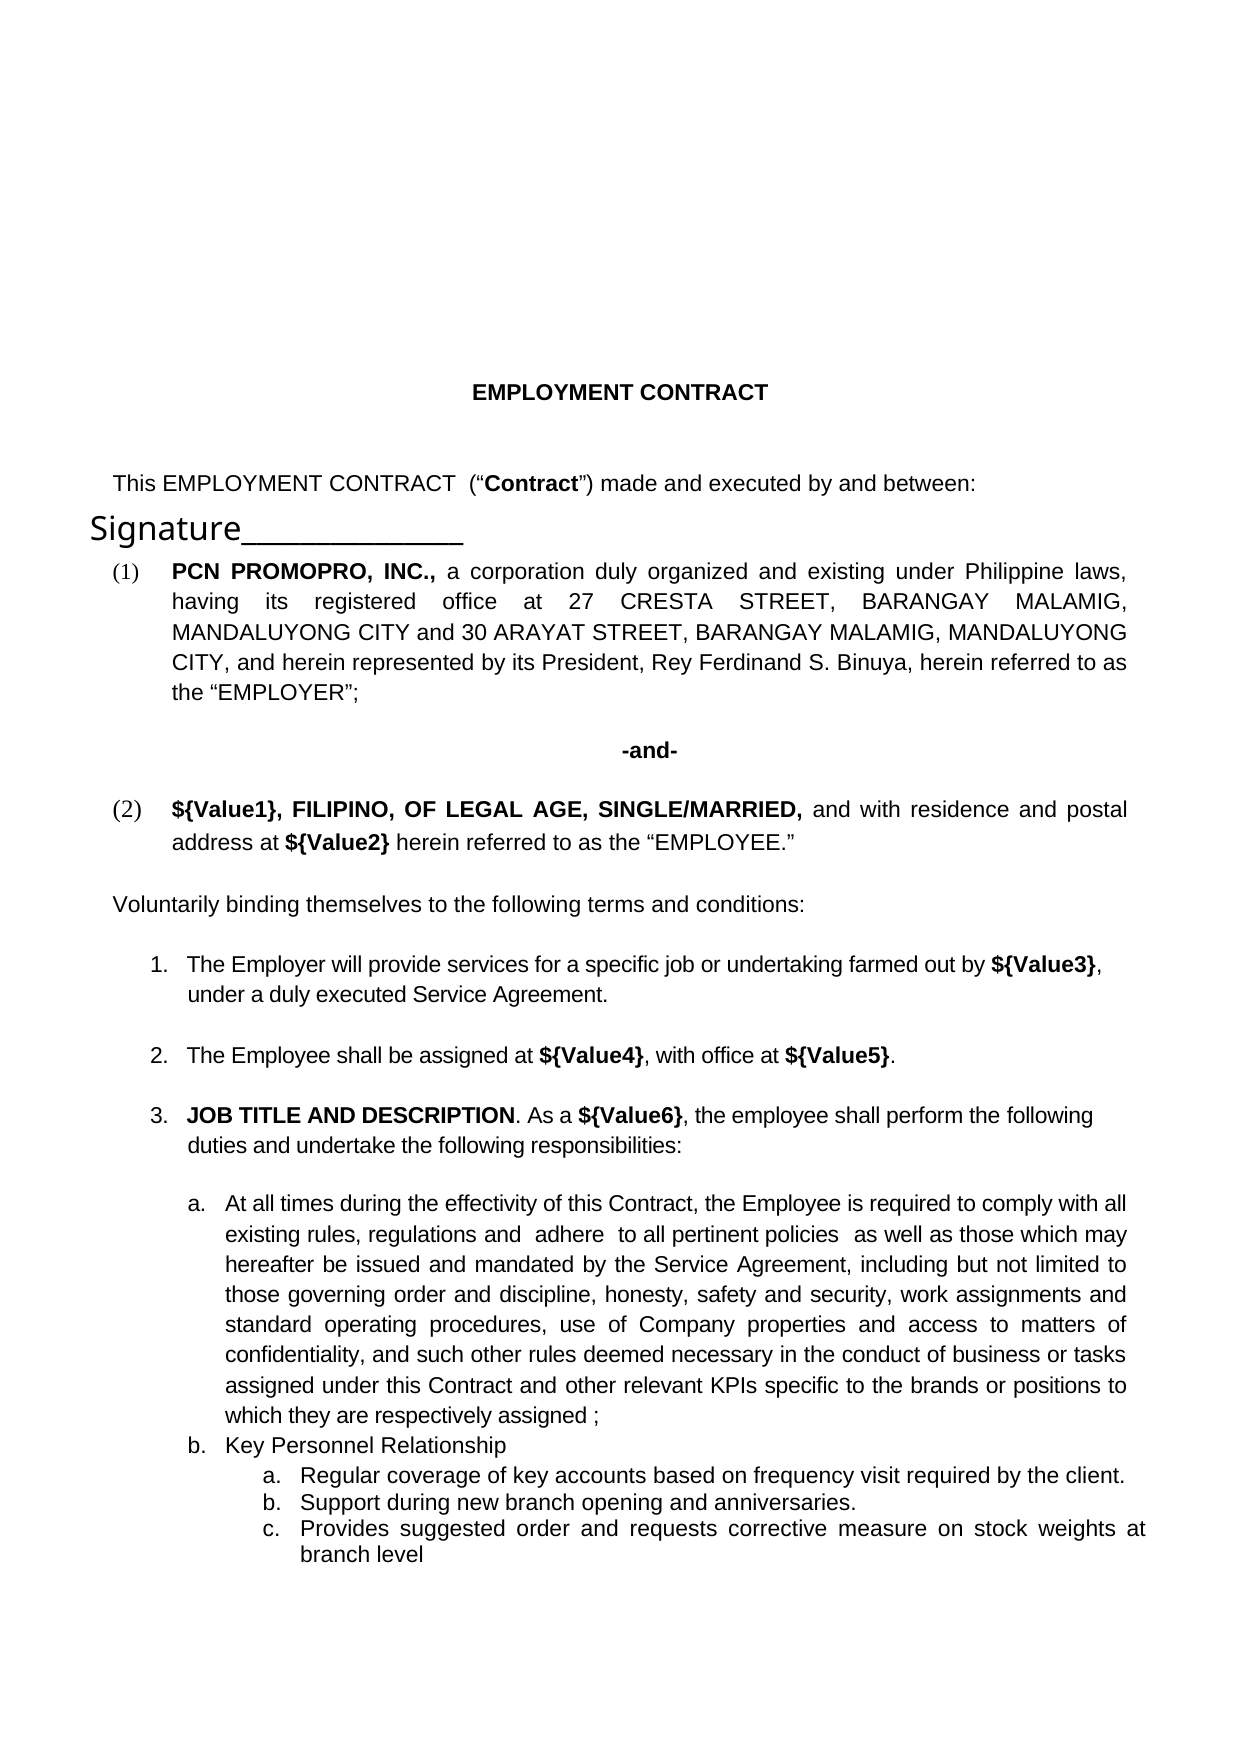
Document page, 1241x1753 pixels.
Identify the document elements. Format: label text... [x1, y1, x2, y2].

list Key Personnel Relationship [187, 1432, 1146, 1458]
list The Employer will provide services for a specific job or undertaking farmed out by ${Value3}, under a duly executed Service Agreement. [150, 951, 1128, 1008]
text This EMPLOYMENT CONTRACT (“Contract”) made and executed by and between: [112, 470, 1128, 496]
list ${Value1}, FILIPINO, OF LEGAL AGE, SINGLE/MARRIED, and with residence and postal address at ${Value2} herein referred to as the “EMPLOYEE.” [112, 794, 1128, 856]
text EMPLOYMENT CONTRACT [112, 379, 1128, 406]
list Regular coverage of key accounts based on frequency visit required by the client. [262, 1462, 1146, 1488]
list JOB TITLE AND DESCRIPTION. As a ${Value6}, the employee shall perform the following duties and undertake the following responsibilities: [150, 1102, 1128, 1159]
text Voluntarily binding themselves to the following terms and conditions: [112, 891, 1128, 917]
text -and- [172, 737, 1128, 763]
list At all times during the effectivity of this Contract, the Employee is required to comply with all existing rules, regulations and adhere to all pertinent policies as well as those which may hereafter be issued and mandated by the Service Agreement, including but not limited to those governing order and discipline, honesty, safety and security, work assignments and standard operating procedures, use of Company properties and access to matters of confidentiality, and such other rules deemed necessary in the conduct of business or tasks assigned under this Contract and other relevant KPIs specific to the brands or positions to which they are respectively assigned ; [187, 1190, 1128, 1428]
list The Employee shall be assigned at ${Value4}, with office at ${Value5}. [150, 1042, 1128, 1068]
list Provides suggested order and requests corrective measure on stock weights at branch level [262, 1515, 1146, 1568]
list Support during new branch opening and anniversaries. [262, 1488, 1146, 1515]
list PCN PROMOPRO, INC., a corporation duly organized and existing under Philippine laws, having its registered office at 27 CRESTA STREET, BARANGAY MALAMIG, MANDALUYONG CITY and 30 ARAYAT STREET, BARANGAY MALAMIG, MANDALUYONG CITY, and herein represented by its President, Rey Ferdinand S. Binuya, herein referred to as the “EMPLOYER”; [112, 558, 1128, 705]
